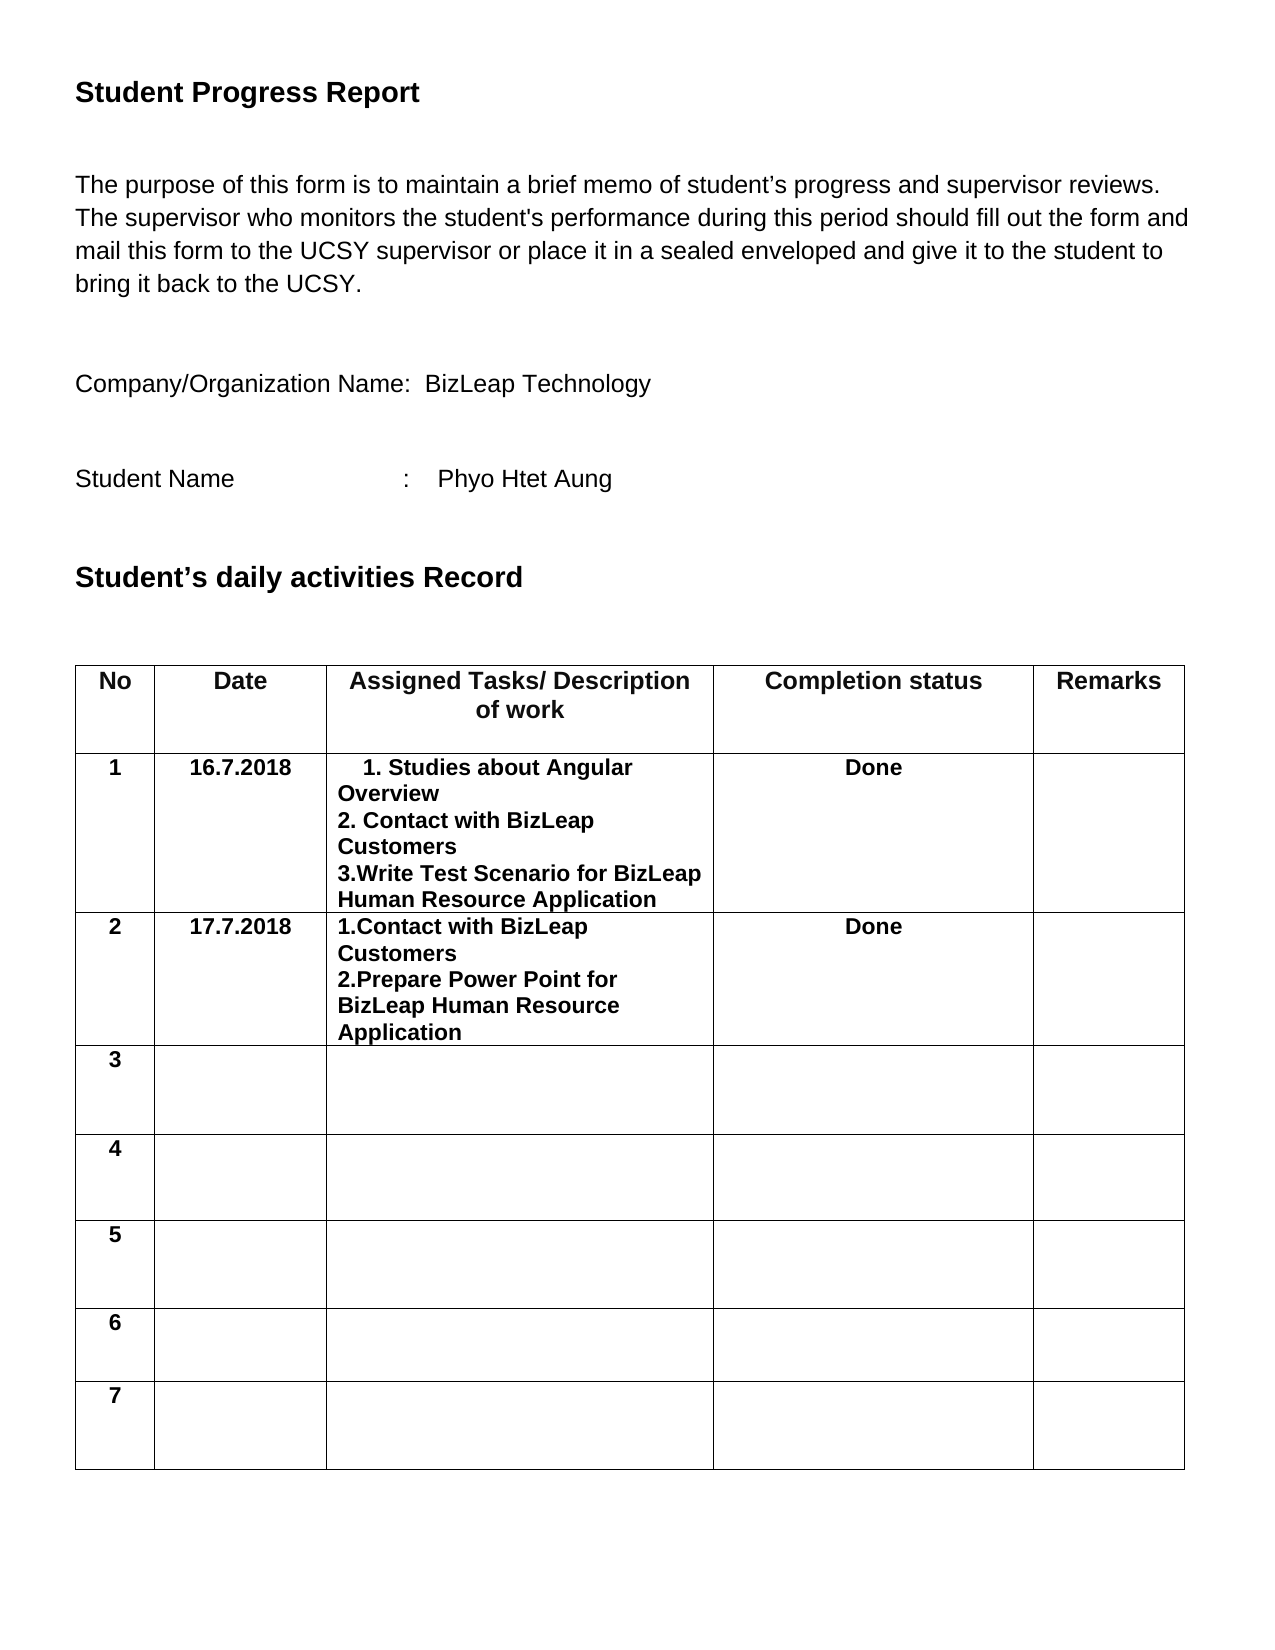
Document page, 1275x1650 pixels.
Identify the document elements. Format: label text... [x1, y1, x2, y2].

text The purpose of this form is to maintain a brief memo of student’s progress and supervisor reviews. The supervisor who monitors the student's performance during this period should fill out the form and mail this form to the UCSY supervisor or place it in a sealed enveloped and give it to the student to bring it back to the UCSY. [75, 170, 1200, 298]
table_cell Done [714, 913, 1033, 1045]
table_cell 1 [76, 754, 154, 912]
table_cell [1034, 913, 1184, 1045]
table_cell [327, 1309, 713, 1381]
table_cell [155, 1046, 326, 1133]
table_cell [1034, 1309, 1184, 1381]
text Student’s daily activities Record [75, 559, 1200, 593]
text Company/Organization Name: BizLeap Technology [75, 369, 1200, 397]
table_cell [327, 1382, 713, 1469]
table_cell 2 [76, 913, 154, 1045]
table_cell [1034, 1382, 1184, 1469]
table_cell [155, 1309, 326, 1381]
table_header No [76, 666, 154, 753]
table_header Date [155, 666, 326, 753]
table_header Completion status [714, 666, 1033, 753]
table_cell [1034, 1046, 1184, 1133]
table_cell [327, 1221, 713, 1308]
table_cell [1034, 1221, 1184, 1308]
table_header Remarks [1034, 666, 1184, 753]
table_cell 6 [76, 1309, 154, 1381]
text Student Name : Phyo Htet Aung [75, 464, 1200, 493]
table_cell 4 [76, 1135, 154, 1220]
table_cell 7 [76, 1382, 154, 1469]
table_cell [155, 1382, 326, 1469]
table_cell Done [714, 754, 1033, 912]
table_cell [714, 1382, 1033, 1469]
table_cell [714, 1135, 1033, 1220]
table_cell 3 [76, 1046, 154, 1133]
table_cell [327, 1046, 713, 1133]
table_cell [714, 1046, 1033, 1133]
table_cell [714, 1309, 1033, 1381]
table_cell 5 [76, 1221, 154, 1308]
table_cell [155, 1135, 326, 1220]
table_cell [714, 1221, 1033, 1308]
text Student Progress Report [75, 75, 1200, 108]
table_cell [1034, 754, 1184, 912]
table_cell [327, 1135, 713, 1220]
table_cell [155, 1221, 326, 1308]
table_header Assigned Tasks/ Description of work [327, 666, 713, 753]
table_cell 1.Contact with BizLeap Customers 2.Prepare Power Point for BizLeap Human Resource Application [327, 913, 713, 1045]
table_cell 17.7.2018 [155, 913, 326, 1045]
table_cell 1. Studies about Angular Overview 2. Contact with BizLeap Customers 3.Write Test Scenario for BizLeap Human Resource Application [327, 754, 713, 912]
table_cell 16.7.2018 [155, 754, 326, 912]
table_cell [1034, 1135, 1184, 1220]
